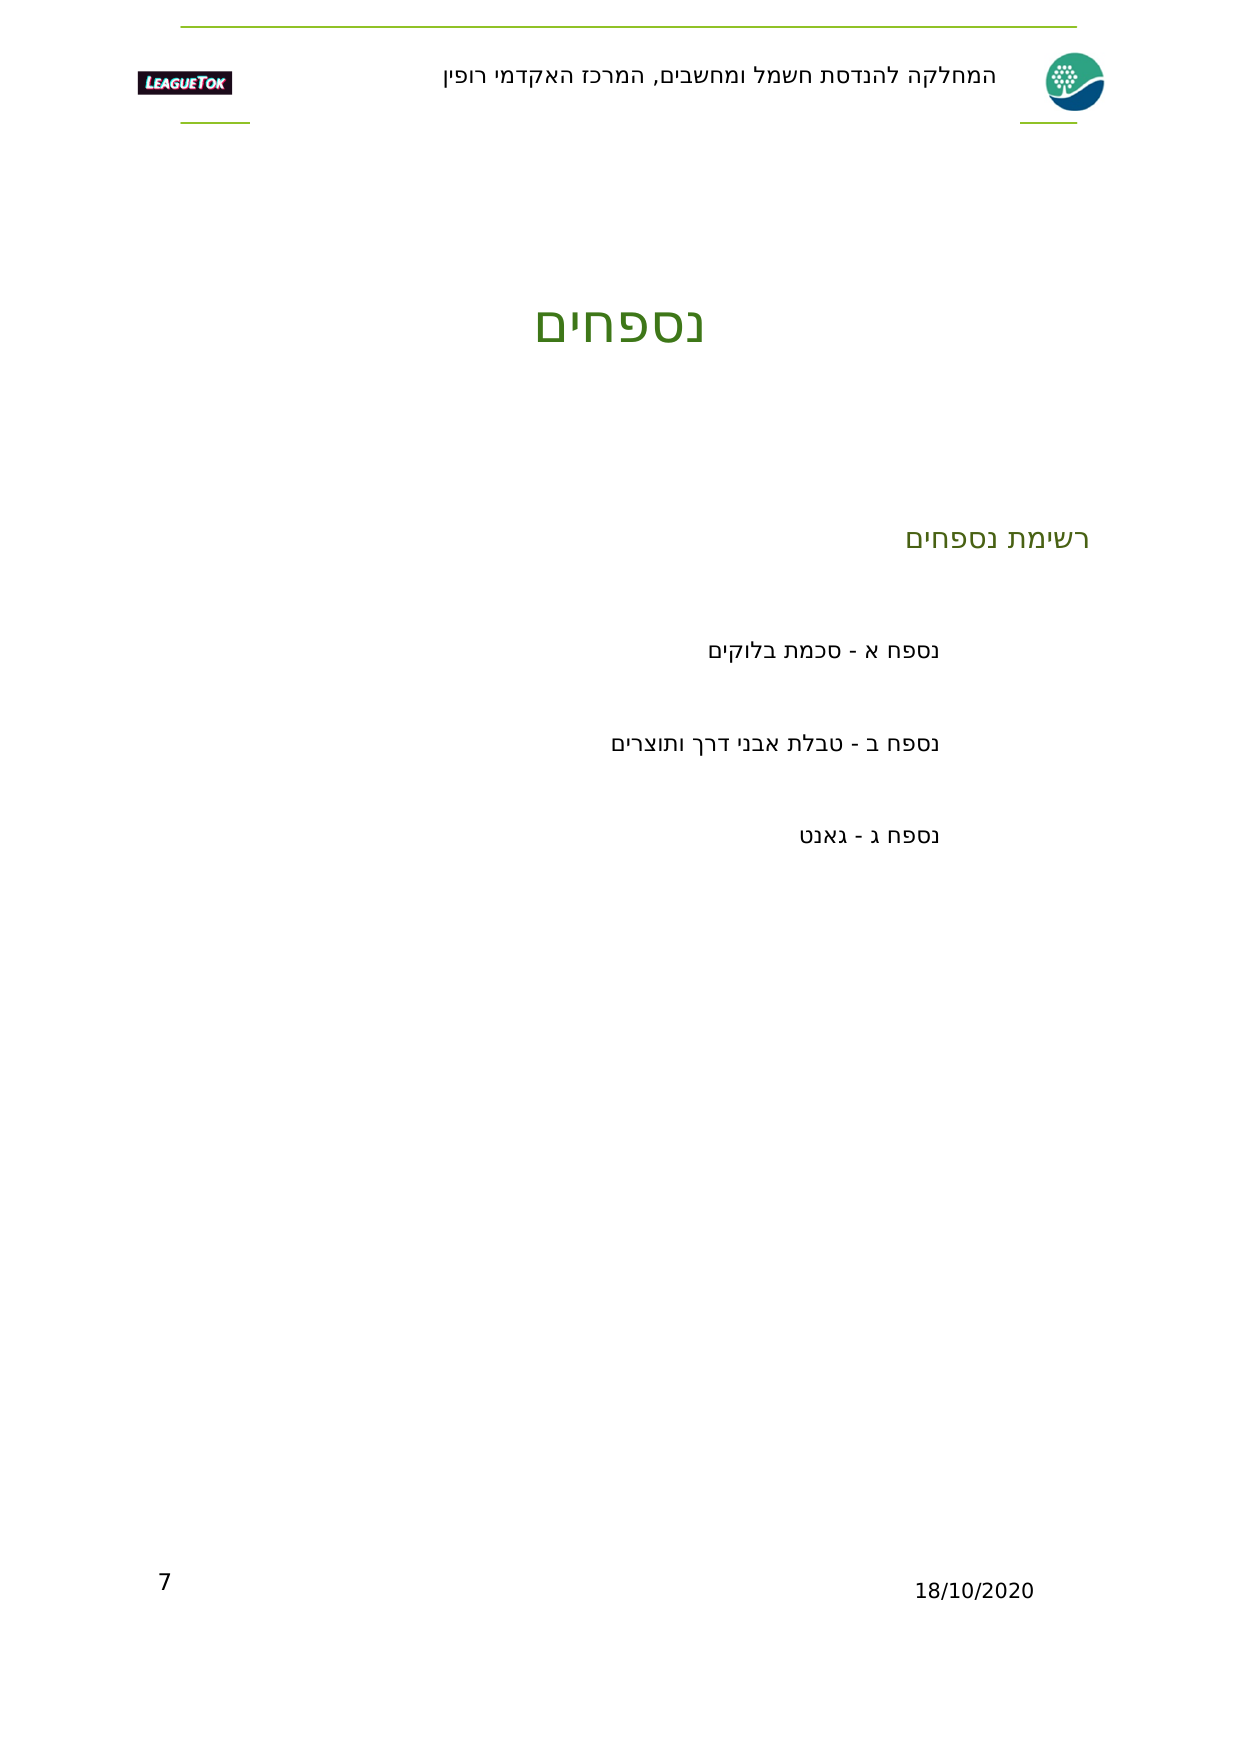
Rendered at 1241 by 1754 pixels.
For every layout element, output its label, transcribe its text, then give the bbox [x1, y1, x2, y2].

text נספח א - סכמת בלוקים [158, 638, 940, 664]
title נספחים [157, 213, 1083, 355]
text נספח ג - גאנט [158, 823, 940, 849]
text נספח ב - טבלת אבני דרך ותוצרים [158, 730, 940, 757]
subtitle רשימת נספחים [158, 521, 1090, 555]
picture [1043, 52, 1106, 111]
picture [137, 70, 233, 95]
